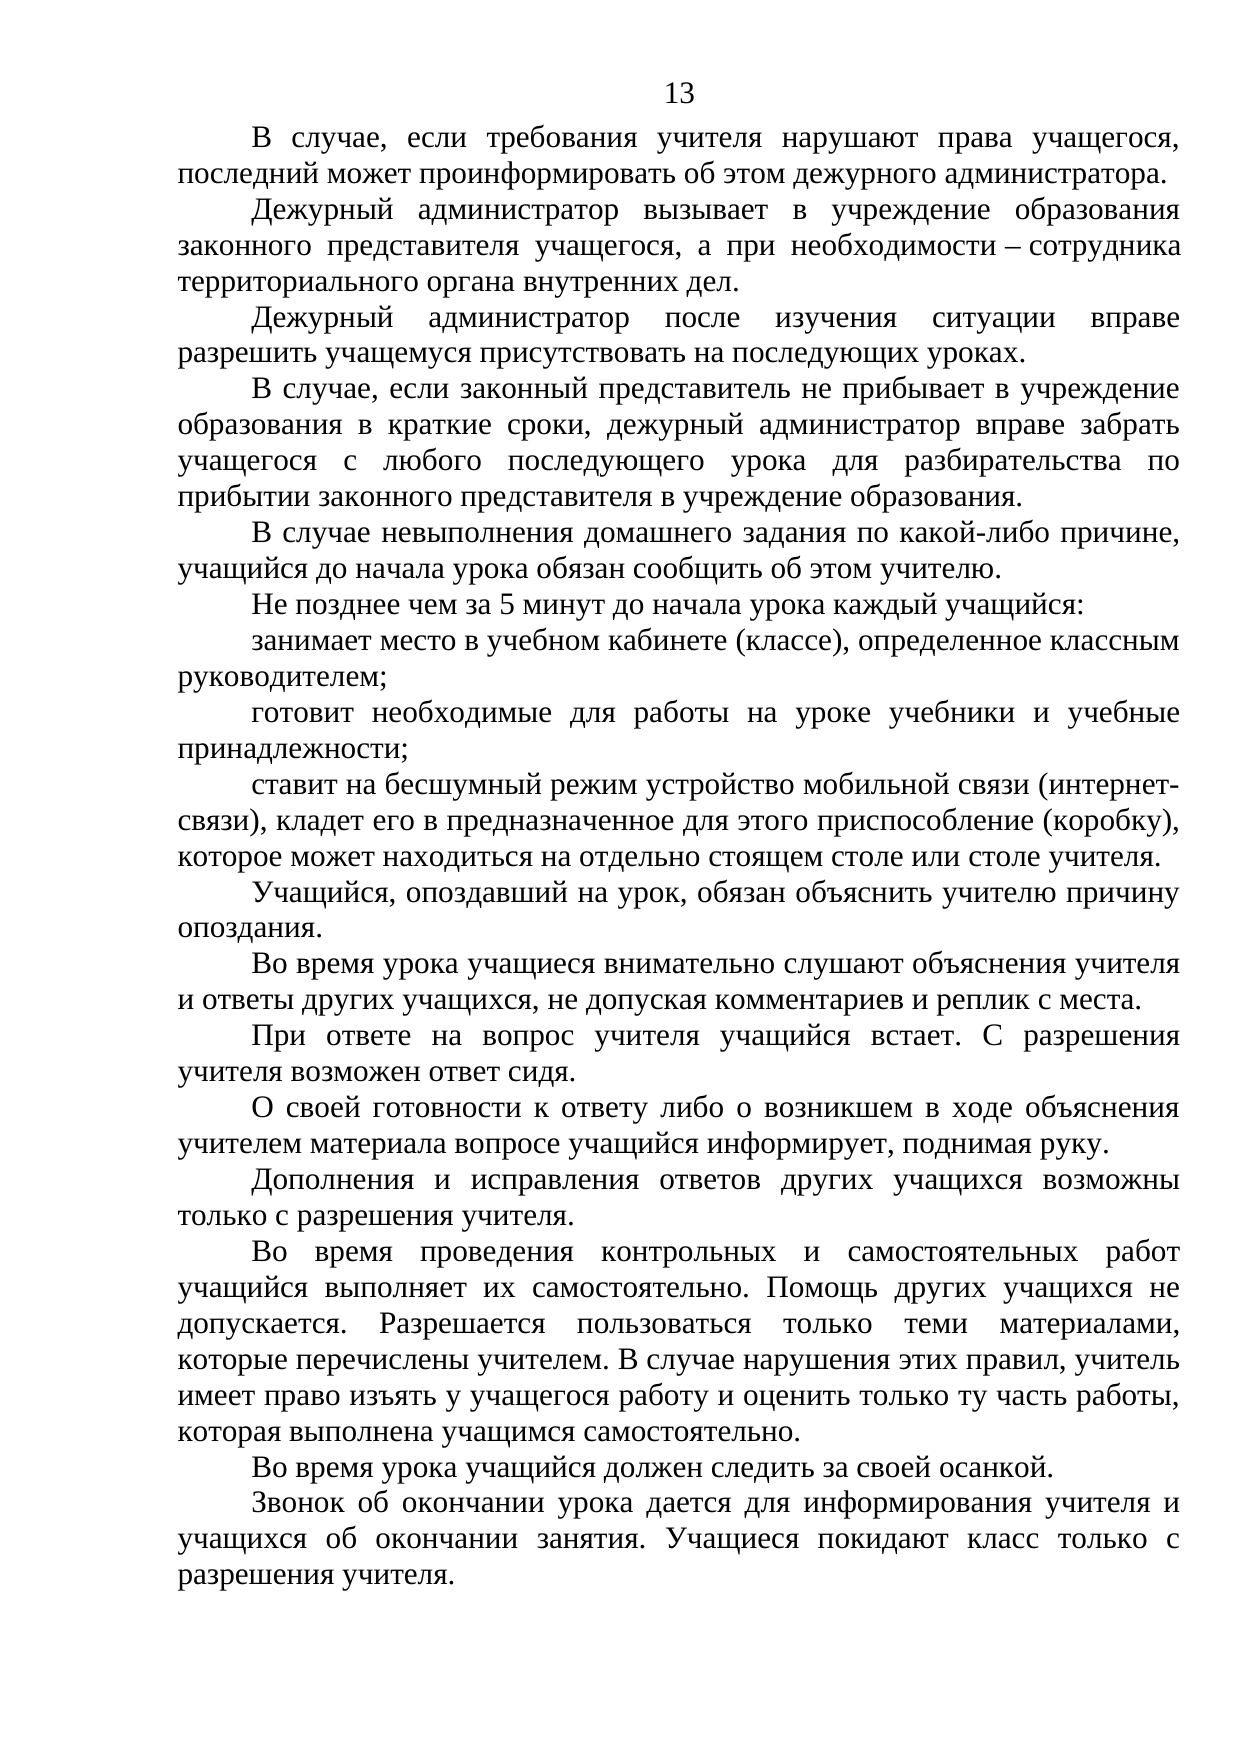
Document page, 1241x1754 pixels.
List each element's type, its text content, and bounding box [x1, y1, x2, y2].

text ставит на бесшумный режим устройство мобильной связи (интернет-связи), кладет его в предназначенное для этого приспособление (коробку), которое может находиться на отдельно стоящем столе или столе учителя. [177, 765, 1181, 873]
text Звонок об окончании урока дается для информирования учителя и учащихся об окончании занятия. Учащиеся покидают класс только с разрешения учителя. [177, 1484, 1181, 1592]
text Во время урока учащиеся внимательно слушают объяснения учителя и ответы других учащихся, не допуская комментариев и реплик с места. [177, 945, 1181, 1017]
text занимает место в учебном кабинете (классе), определенное классным руководителем; [177, 621, 1181, 693]
text При ответе на вопрос учителя учащийся встает. С разрешения учителя возможен ответ сидя. [177, 1017, 1181, 1088]
text Дополнения и исправления ответов других учащихся возможны только с разрешения учителя. [177, 1160, 1181, 1232]
text Учащийся, опоздавший на урок, обязан объяснить учителю причину опоздания. [177, 873, 1181, 945]
text В случае, если законный представитель не прибывает в учреждение образования в краткие сроки, дежурный администратор вправе забрать учащегося с любого последующего урока для разбирательства по прибытии законного представителя в учреждение образования. [177, 370, 1181, 513]
text Во время проведения контрольных и самостоятельных работ учащийся выполняет их самостоятельно. Помощь других учащихся не допускается. Разрешается пользоваться только теми материалами, которые перечислены учителем. В случае нарушения этих правил, учитель имеет право изъять у учащегося работу и оценить только ту часть работы, которая выполнена учащимся самостоятельно. [177, 1232, 1181, 1448]
text Не позднее чем за 5 минут до начала урока каждый учащийся: [177, 585, 1181, 621]
text готовит необходимые для работы на уроке учебники и учебные принадлежности; [177, 693, 1181, 765]
text Дежурный администратор после изучения ситуации вправе разрешить учащемуся присутствовать на последующих уроках. [177, 298, 1181, 370]
text Дежурный администратор вызывает в учреждение образования законного представителя учащегося, а при необходимости – сотрудника территориального органа внутренних дел. [177, 190, 1181, 298]
text В случае невыполнения домашнего задания по какой-либо причине, учащийся до начала урока обязан сообщить об этом учителю. [177, 513, 1181, 585]
text В случае, если требования учителя нарушают права учащегося, последний может проинформировать об этом дежурного администратора. [177, 118, 1181, 190]
text О своей готовности к ответу либо о возникшем в ходе объяснения учителем материала вопросе учащийся информирует, поднимая руку. [177, 1088, 1181, 1160]
text Во время урока учащийся должен следить за своей осанкой. [177, 1448, 1181, 1484]
